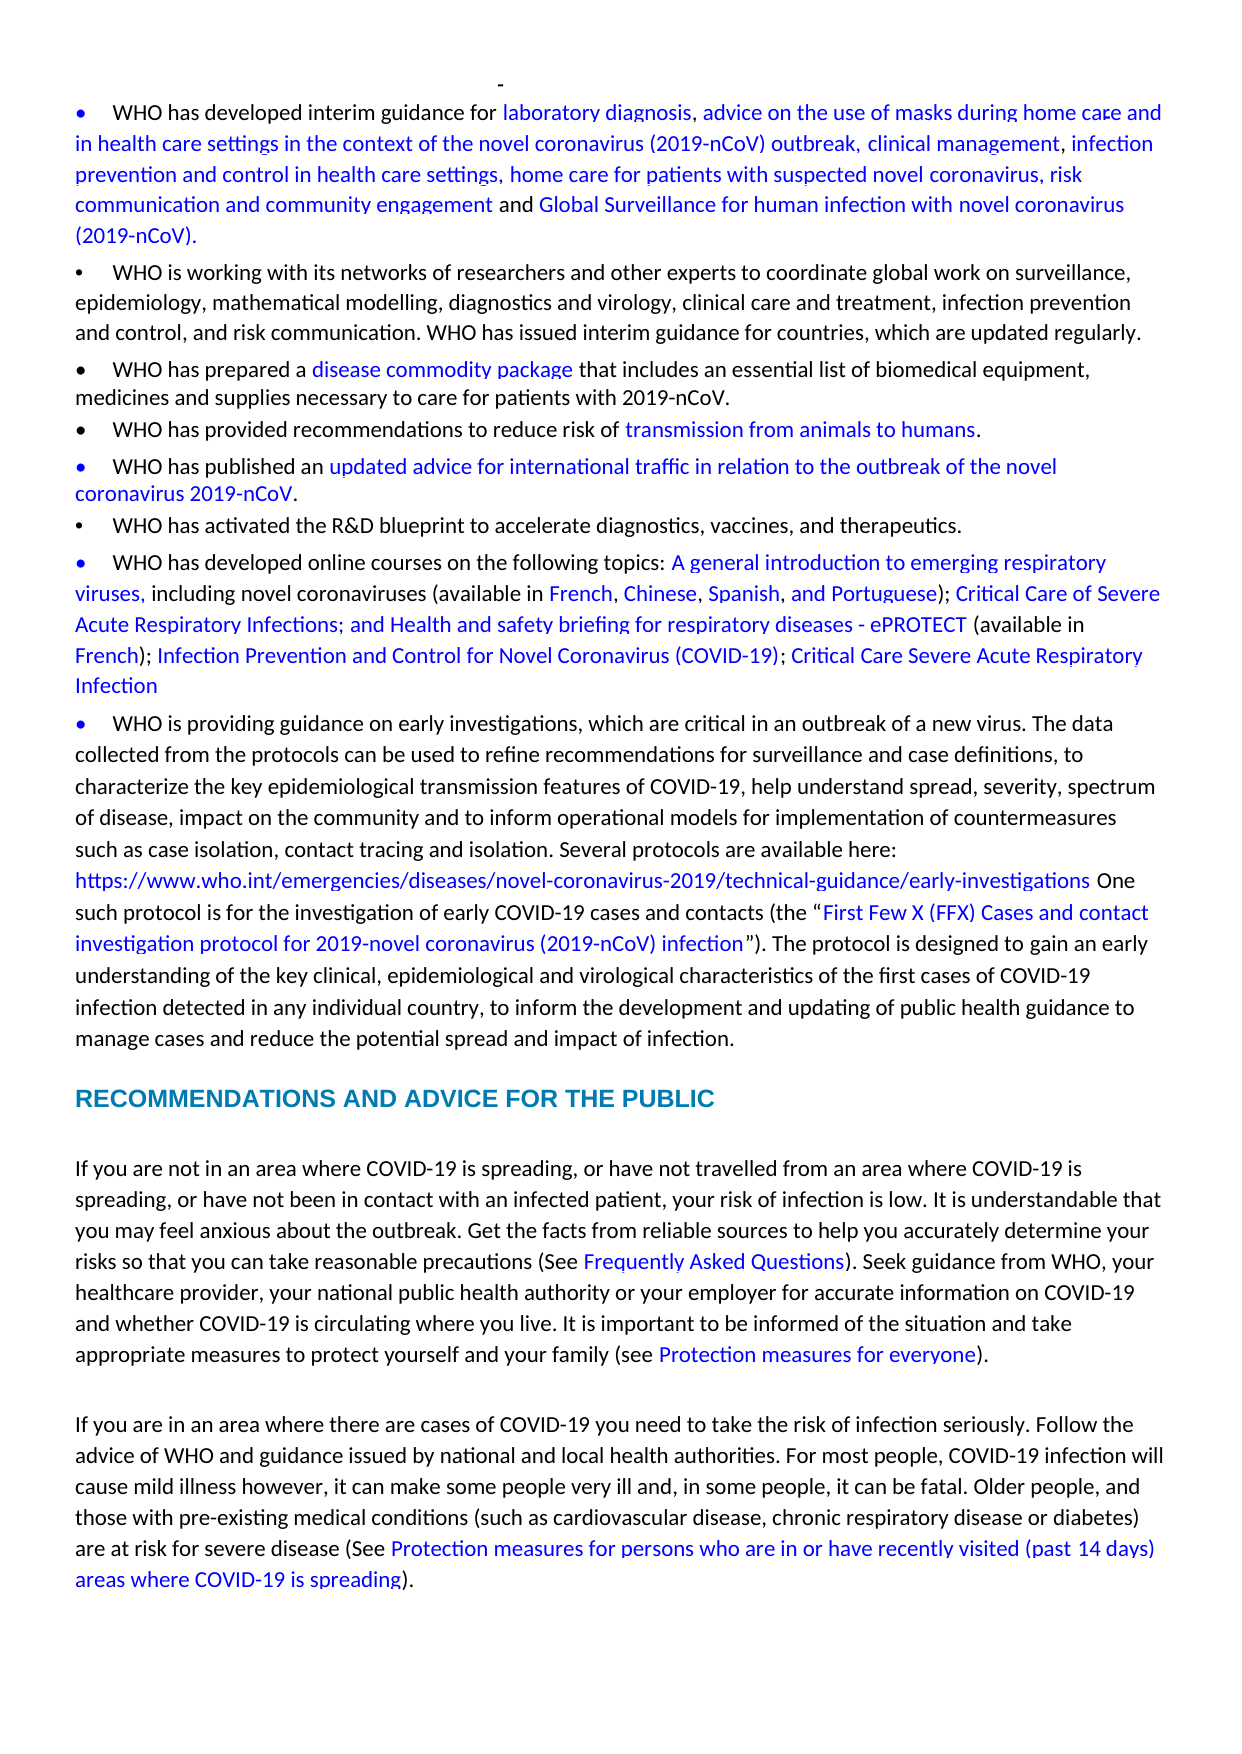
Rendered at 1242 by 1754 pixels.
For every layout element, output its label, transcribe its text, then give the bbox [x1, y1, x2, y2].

list WHO has developed online courses on the following topics: A general introduction to emerging respiratory viruses, including novel coronaviruses (available in French, Chinese, Spanish, and Portuguese); Critical Care of Severe Acute Respiratory Infections; and Health and safety briefing for respiratory diseases - ePROTECT (available in French); Infection Prevention and Control for Novel Coronavirus (COVID-19); Critical Care Severe Acute Respiratory Infection [75, 548, 1166, 699]
list WHO has prepared a disease commodity package that includes an essential list of biomedical equipment, medicines and supplies necessary to care for patients with 2019-nCoV. [75, 356, 1166, 411]
text RECOMMENDATIONS AND ADVICE FOR THE PUBLIC [75, 1084, 1166, 1113]
list WHO has developed interim guidance for laboratory diagnosis, advice on the use of masks during home care and in health care settings in the context of the novel coronavirus (2019-nCoV) outbreak, clinical management, infection prevention and control in health care settings, home care for patients with suspected novel coronavirus, risk communication and community engagement and Global Surveillance for human infection with novel coronavirus (2019-nCoV). [75, 98, 1166, 249]
text If you are not in an area where COVID-19 is spreading, or have not travelled from an area where COVID-19 is spreading, or have not been in contact with an infected patient, your risk of infection is low. It is understandable that you may feel anxious about the outbreak. Get the facts from reliable sources to help you accurately determine your risks so that you can take reasonable precautions (See Frequently Asked Questions). Seek guidance from WHO, your healthcare provider, your national public health authority or your employer for accurate information on COVID-19 and whether COVID-19 is circulating where you live. It is important to be informed of the situation and take appropriate measures to protect yourself and your family (see Protection measures for everyone). [75, 1154, 1166, 1368]
list WHO is working with its networks of researchers and other experts to coordinate global work on surveillance, epidemiology, mathematical modelling, diagnostics and virology, clinical care and treatment, infection prevention and control, and risk communication. WHO has issued interim guidance for countries, which are updated regularly. [75, 258, 1166, 347]
list WHO has published an updated advice for international traffic in relation to the outbreak of the novel coronavirus 2019-nCoV. [75, 452, 1166, 507]
text If you are in an area where there are cases of COVID-19 you need to take the risk of infection seriously. Follow the advice of WHO and guidance issued by national and local health authorities. For most people, COVID-19 infection will cause mild illness however, it can make some people very ill and, in some people, it can be fatal. Older people, and those with pre-existing medical conditions (such as cardiovascular disease, chronic respiratory disease or diabetes) are at risk for severe disease (See Protection measures for persons who are in or have recently visited (past 14 days) areas where COVID-19 is spreading). [75, 1410, 1166, 1593]
list WHO has activated the R&D blueprint to accelerate diagnostics, vaccines, and therapeutics. [75, 511, 1166, 539]
list WHO has provided recommendations to reduce risk of transmission from animals to humans. [75, 415, 1166, 443]
list WHO is providing guidance on early investigations, which are critical in an outbreak of a new virus. The data collected from the protocols can be used to refine recommendations for surveillance and case definitions, to characterize the key epidemiological transmission features of COVID-19, help understand spread, severity, spectrum of disease, impact on the community and to inform operational models for implementation of countermeasures such as case isolation, contact tracing and isolation. Several protocols are available here: https://www.who.int/emergencies/diseases/novel-coronavirus-2019/technical-guidance/early-investigations One such protocol is for the investigation of early COVID-19 cases and contacts (the “First Few X (FFX) Cases and contact investigation protocol for 2019-novel coronavirus (2019-nCoV) infection”). The protocol is designed to gain an early understanding of the key clinical, epidemiological and virological characteristics of the first cases of COVID-19 infection detected in any individual country, to inform the development and updating of public health guidance to manage cases and reduce the potential spread and impact of infection. [75, 709, 1166, 1052]
